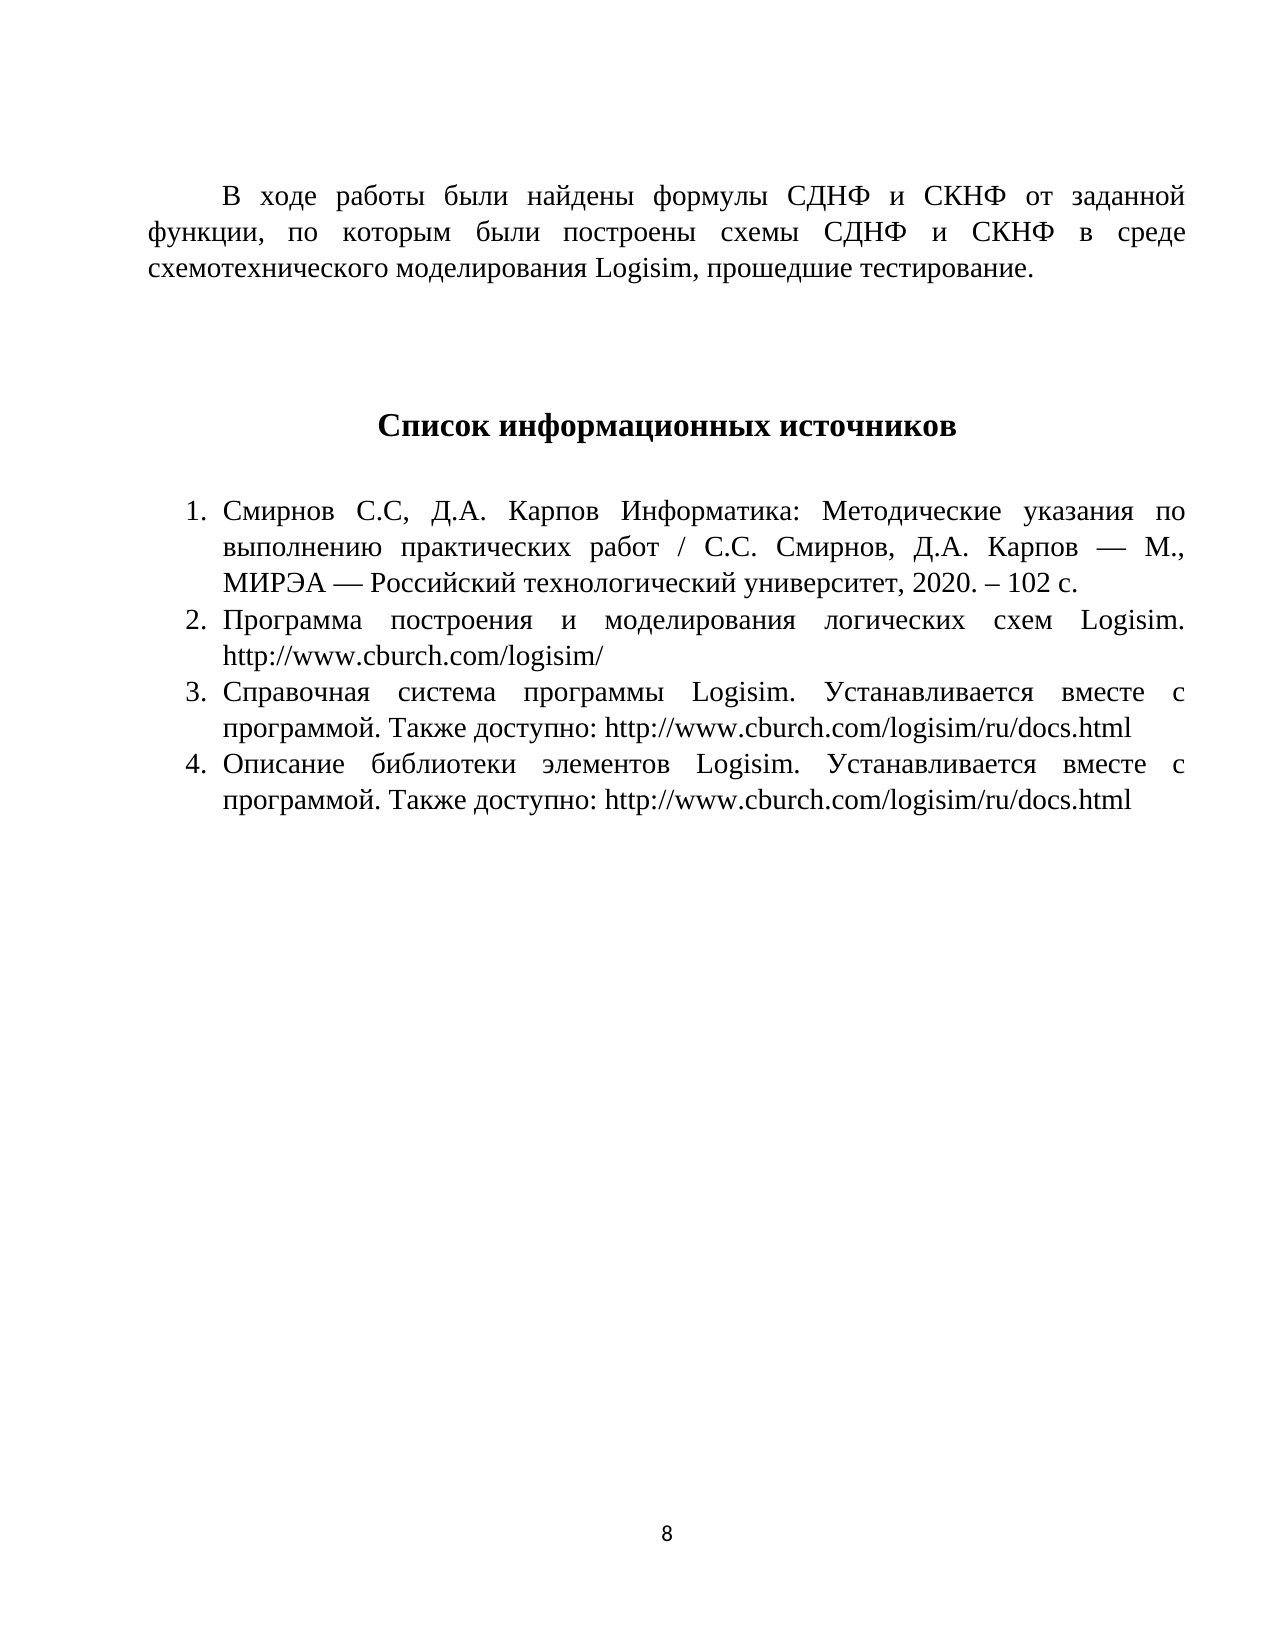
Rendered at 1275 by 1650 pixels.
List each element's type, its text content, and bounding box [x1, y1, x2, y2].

text В ходе работы были найдены формулы СДНФ и СКНФ от заданной функции, по которым были построены схемы СДНФ и СКНФ в среде схемотехнического моделирования Logisim, прошедшие тестирование. [148, 178, 1186, 284]
list Смирнов С.С, Д.А. Карпов Информатика: Методические указания по выполнению практических работ / С.С. Смирнов, Д.А. Карпов — М., МИРЭА — Российский технологический университет, 2020. – 102 с. [185, 493, 1186, 599]
list Описание библиотеки элементов Logisim. Устанавливается вместе с программой. Также доступно: http://www.cburch.com/logisim/ru/docs.html [185, 746, 1186, 816]
list Программа построения и моделирования логических схем Logisim. http://www.cburch.com/logisim/ [185, 602, 1186, 671]
subtitle Список информационных источников [148, 405, 1186, 443]
list Справочная система программы Logisim. Устанавливается вместе с программой. Также доступно: http://www.cburch.com/logisim/ru/docs.html [185, 674, 1186, 744]
